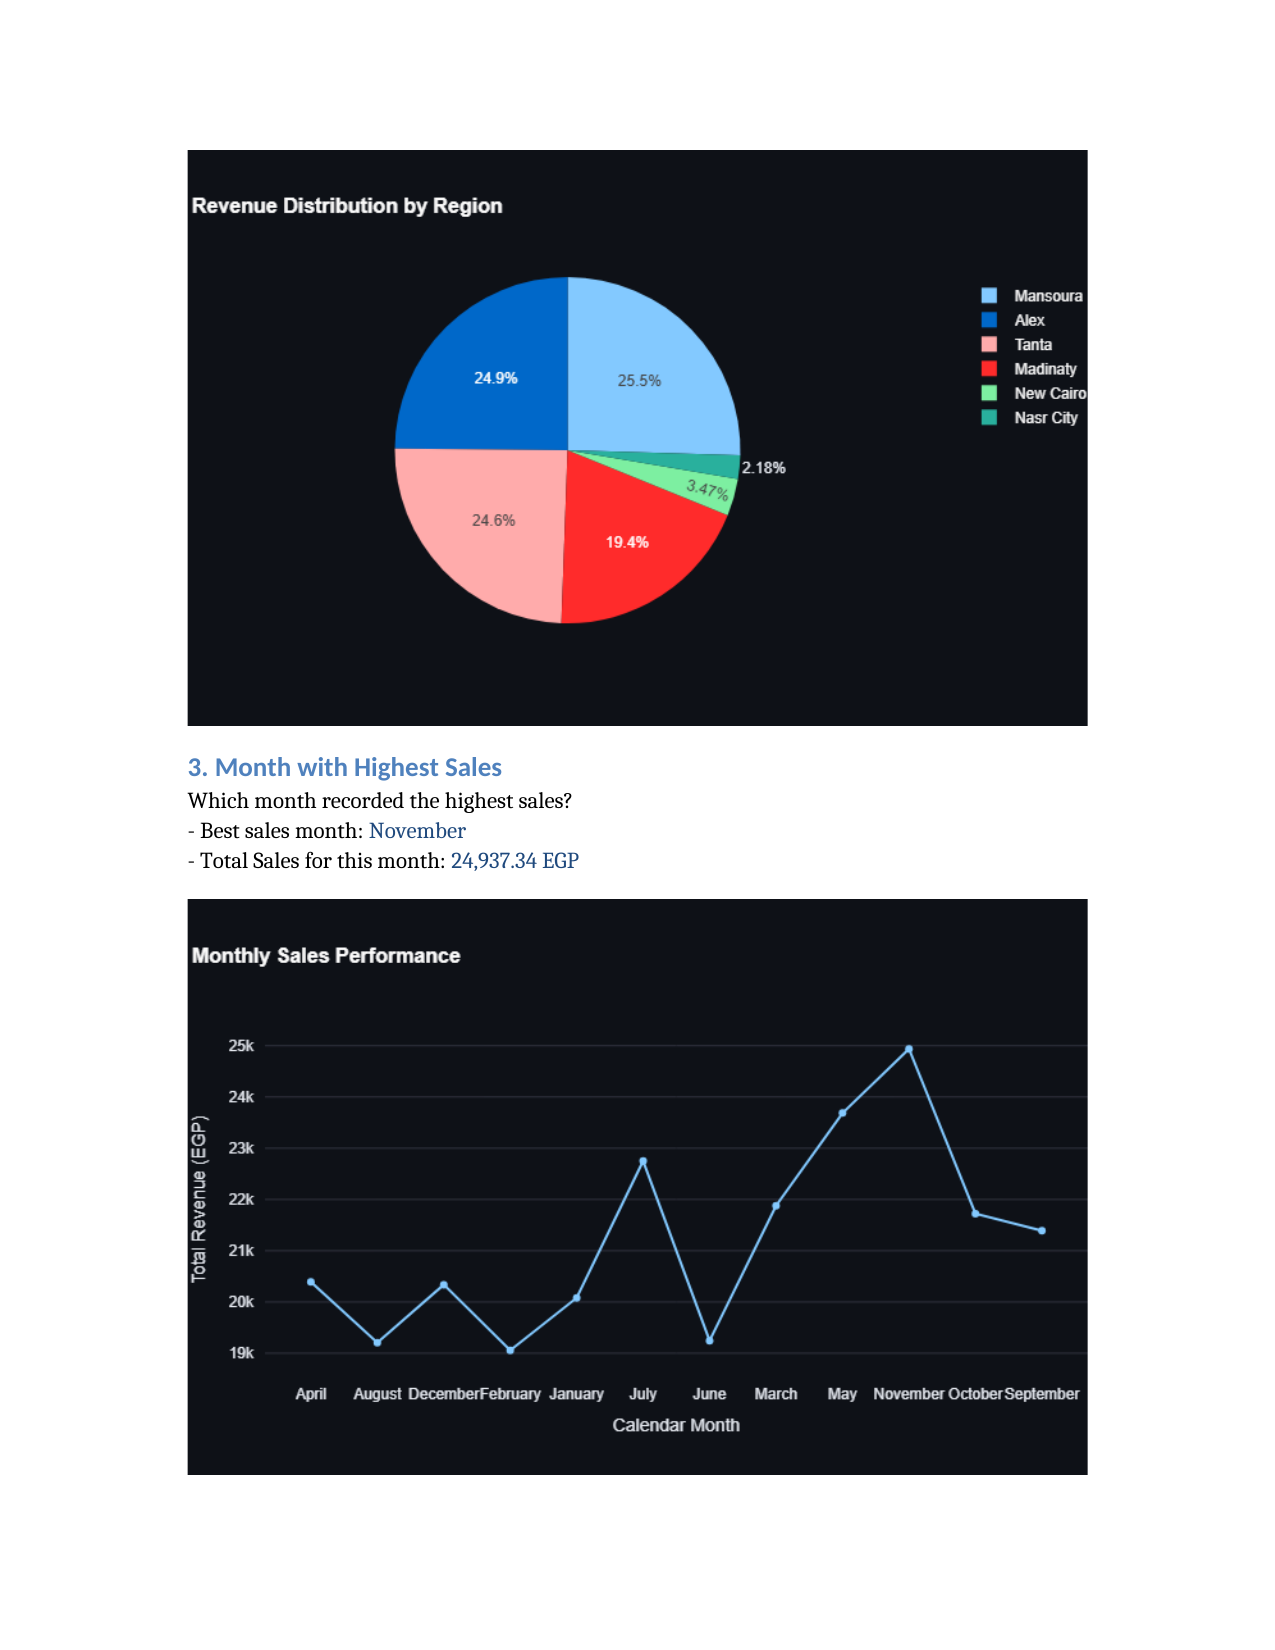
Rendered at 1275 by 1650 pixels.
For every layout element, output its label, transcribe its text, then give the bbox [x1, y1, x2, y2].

picture [187, 150, 1088, 726]
picture [187, 899, 1088, 1475]
subtitle 3. Month with Highest Sales [187, 750, 1087, 783]
text Which month recorded the highest sales? - Best sales month: November - Total Sales for this month: 24,937.34 EGP [187, 788, 1087, 875]
